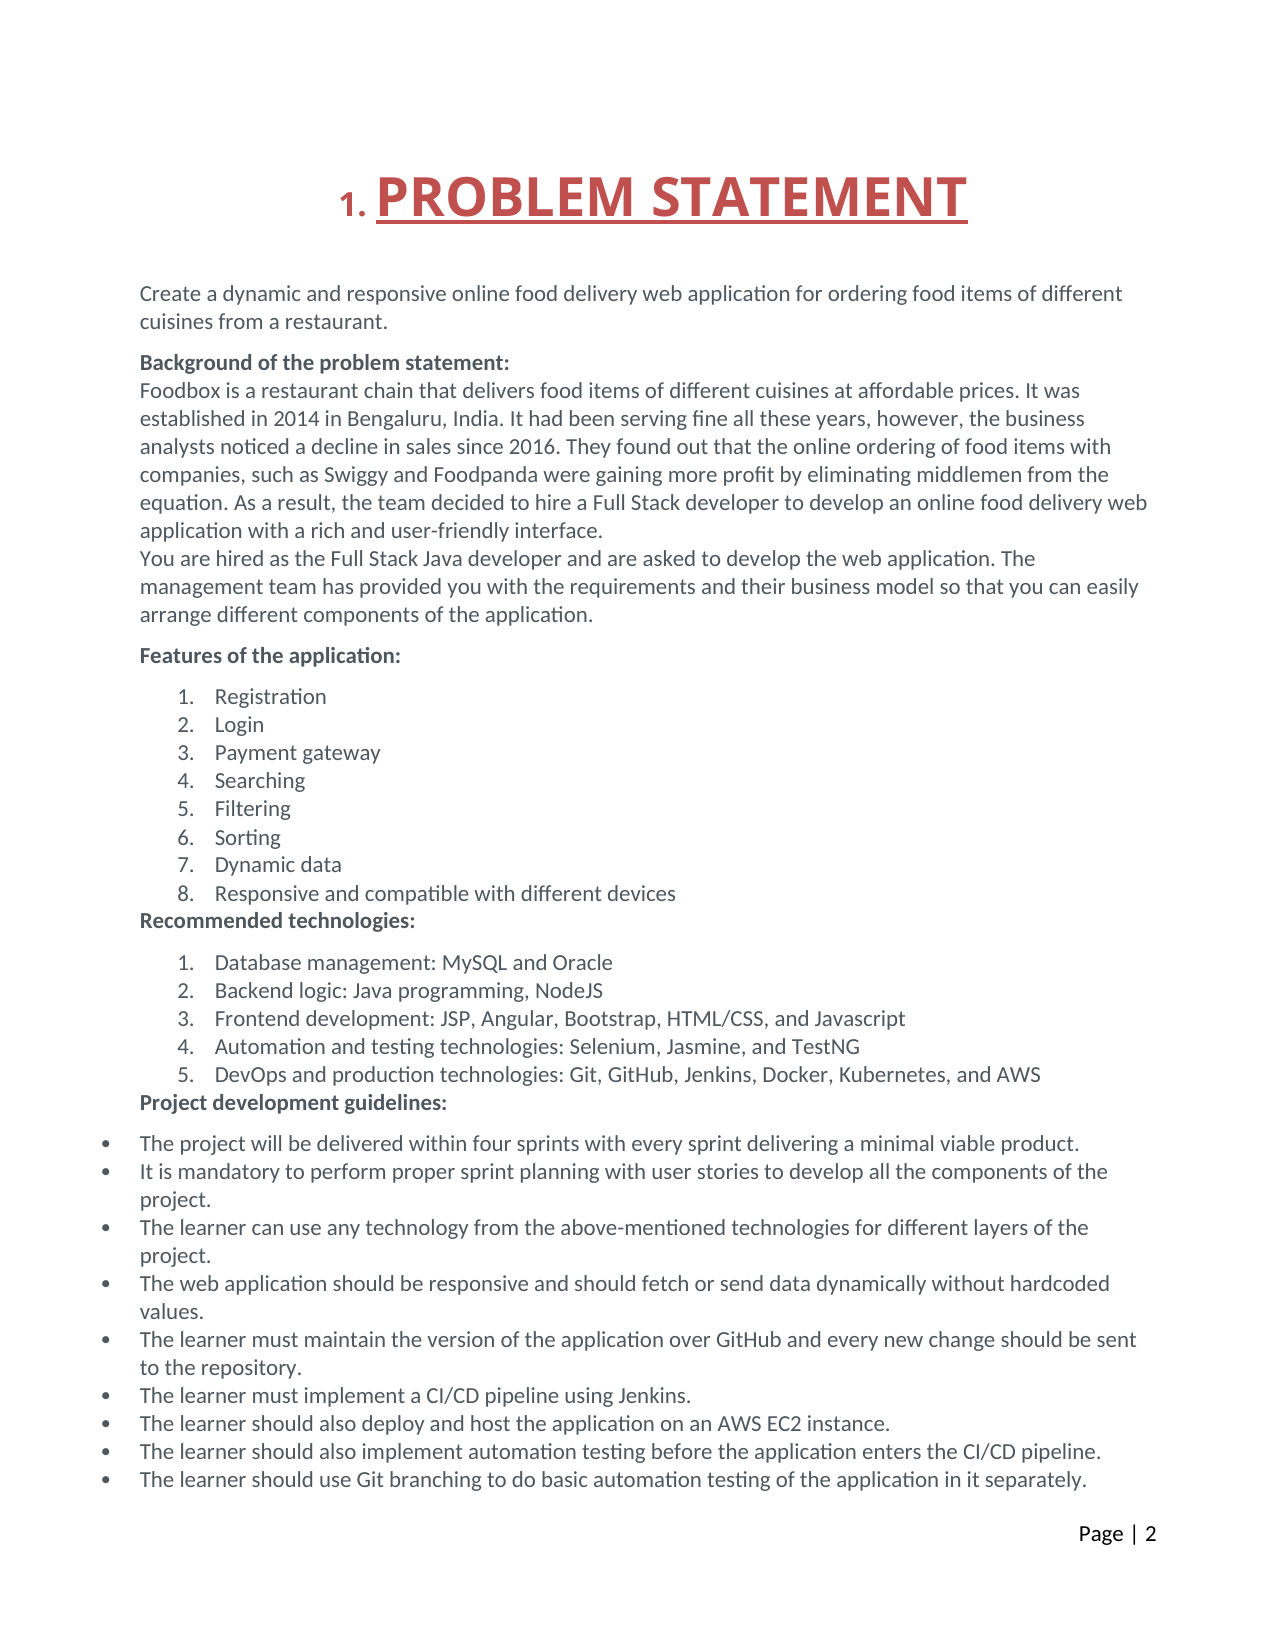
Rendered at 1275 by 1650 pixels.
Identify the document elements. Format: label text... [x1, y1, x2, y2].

list Database management: MySQL and Oracle [177, 948, 1156, 976]
list The web application should be responsive and should fetch or send data dynamically without hardcoded values. [102, 1269, 1156, 1325]
list Automation and testing technologies: Selenium, Jasmine, and TestNG [177, 1032, 1156, 1060]
list The learner can use any technology from the above-mentioned technologies for different layers of the project. [102, 1213, 1156, 1269]
list DevOps and production technologies: Git, GitHub, Jenkins, Docker, Kubernetes, and AWS [177, 1060, 1156, 1088]
list Sorting [177, 823, 1156, 851]
list Registration [177, 682, 1156, 711]
list Filtering [177, 794, 1156, 823]
list Payment gateway [177, 738, 1156, 767]
list Responsive and compatible with different devices [177, 879, 1156, 907]
text Features of the application: [139, 641, 1156, 669]
list The learner should use Git branching to do basic automation testing of the application in it separately. [102, 1465, 1156, 1493]
list It is mandatory to perform proper sprint planning with user stories to develop all the components of the project. [102, 1157, 1156, 1213]
list Frontend development: JSP, Angular, Bootstrap, HTML/CSS, and Javascript [177, 1004, 1156, 1032]
list The learner must maintain the version of the application over GitHub and every new change should be sent to the repository. [102, 1325, 1156, 1381]
list The project will be delivered within four sprints with every sprint delivering a minimal viable product. [102, 1129, 1156, 1157]
list Backend logic: Java programming, NodeJS [177, 976, 1156, 1004]
text Create a dynamic and responsive online food delivery web application for ordering food items of different cuisines from a restaurant. [139, 279, 1156, 335]
list Login [177, 711, 1156, 738]
list Searching [177, 767, 1156, 794]
list Dynamic data [177, 851, 1156, 879]
subtitle PROBLEM STATEMENT [150, 158, 1156, 232]
text Recommended technologies: [139, 907, 1156, 935]
list The learner must implement a CI/CD pipeline using Jenkins. [102, 1381, 1156, 1409]
text Project development guidelines: [139, 1088, 1156, 1116]
list The learner should also deploy and host the application on an AWS EC2 instance. [102, 1409, 1156, 1437]
list The learner should also implement automation testing before the application enters the CI/CD pipeline. [102, 1437, 1156, 1465]
text Background of the problem statement: Foodbox is a restaurant chain that delivers food items of different cuisines at affordable prices. It was established in 2014 in Bengaluru, India. It had been serving fine all these years, however, the business analysts noticed a decline in sales since 2016. They found out that the online ordering of food items with companies, such as Swiggy and Foodpanda were gaining more profit by eliminating middlemen from the equation. As a result, the team decided to hire a Full Stack developer to develop an online food delivery web application with a rich and user-friendly interface. You are hired as the Full Stack Java developer and are asked to develop the web application. The management team has provided you with the requirements and their business model so that you can easily arrange different components of the application. [139, 348, 1156, 628]
